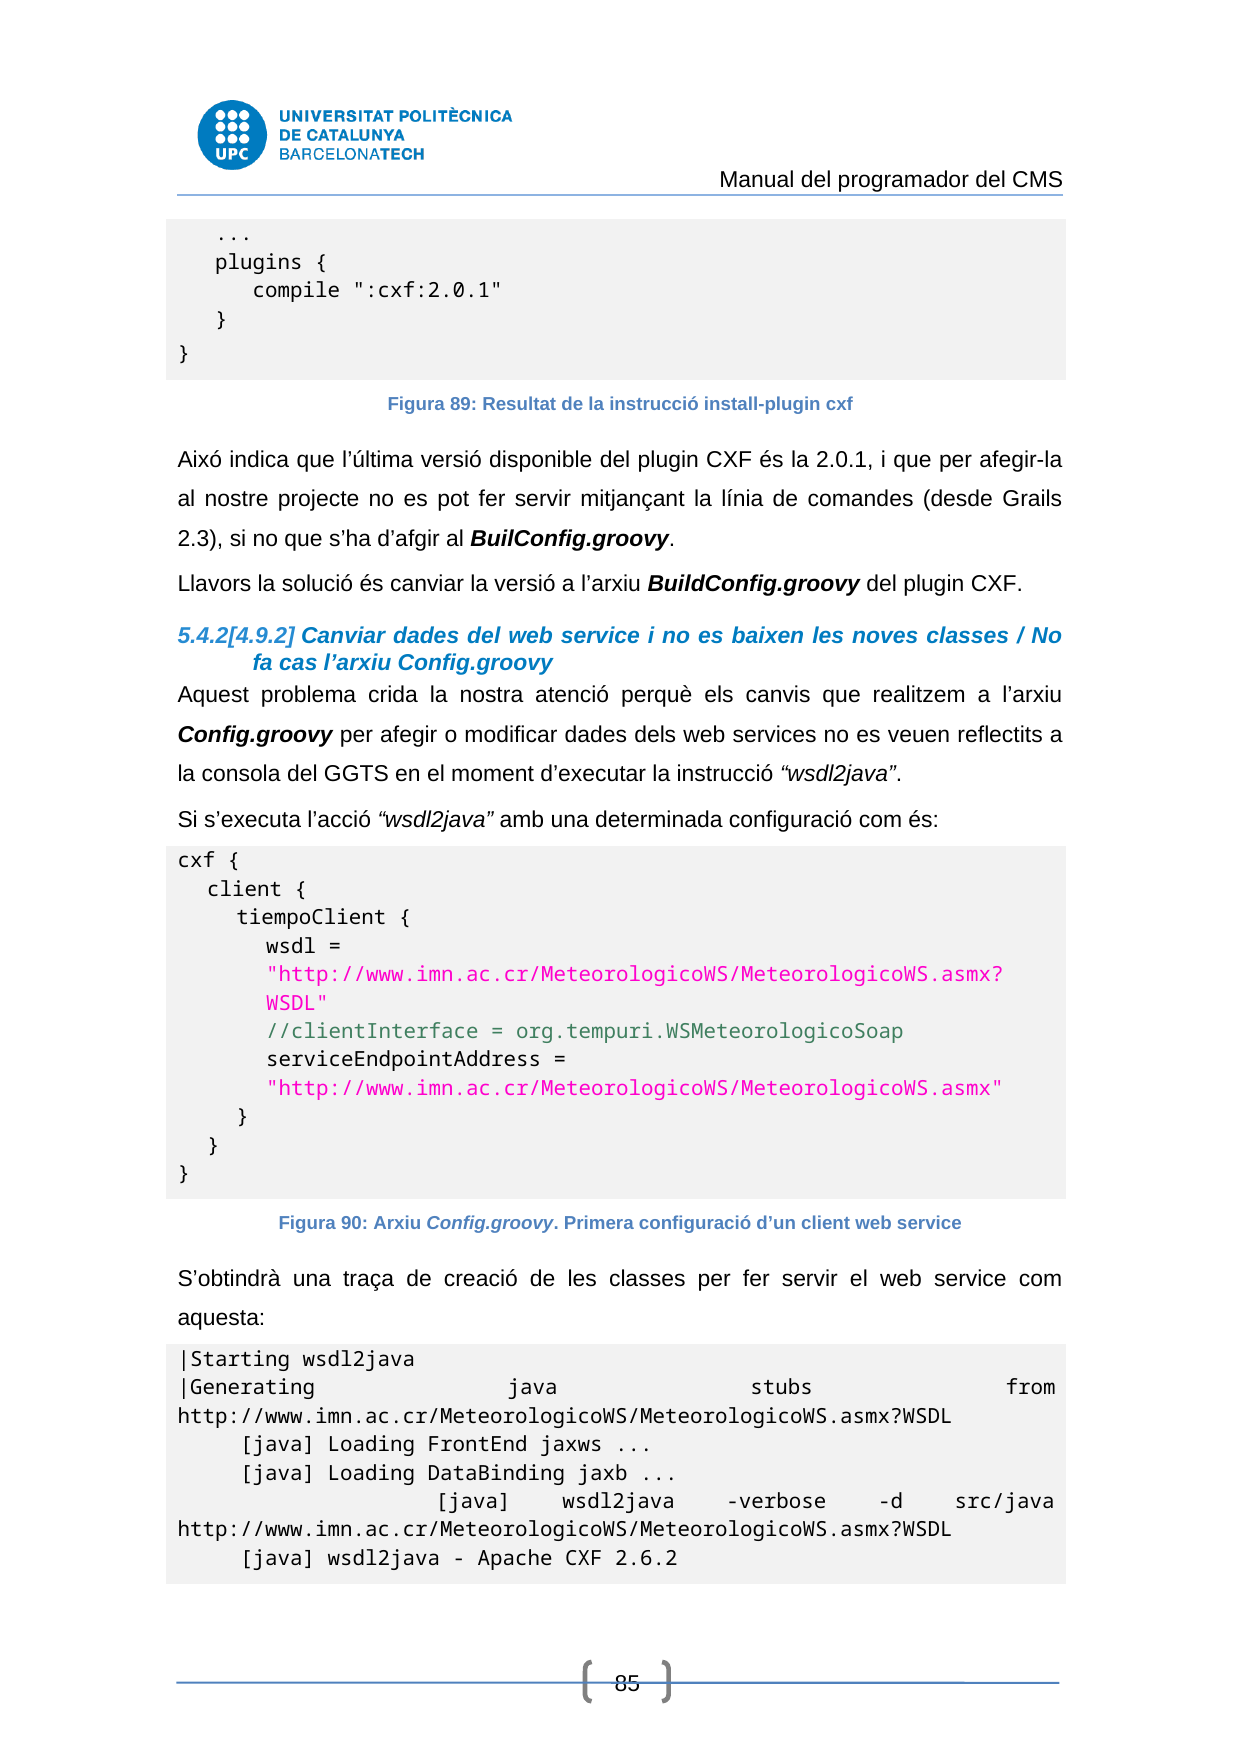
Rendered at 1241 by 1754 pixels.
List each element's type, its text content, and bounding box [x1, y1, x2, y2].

text S’obtindrà una traça de creació de les classes per fer servir el web service com aquesta: [177, 1265, 1063, 1331]
picture [177, 81, 532, 188]
text Llavors la solució és canviar la versió a l’arxiu BuildConfig.groovy del plugin CXF. [177, 570, 1063, 597]
text Si s’executa l’acció “wsdl2java” amb una determinada configuració com és: [177, 806, 1063, 832]
text Aixó indica que l’última versió disponible del plugin CXF és la 2.0.1, i que per afegir-la al nostre projecte no es pot fer servir mitjançant la línia de comandes (desde Grails 2.3), si no que s’ha d’afgir al BuilConfig.groovy. [177, 446, 1063, 551]
table_header cxf { client { tiempoClient { wsdl = "http://www.imn.ac.cr/MeteorologicoWS/MeteorologicoWS.asmx?WSDL" //clientInterface = org.tempuri.WSMeteorologicoSoap serviceEndpointAddress = "http://www.imn.ac.cr/MeteorologicoWS/MeteorologicoWS.asmx" } } } [166, 846, 1066, 1199]
text Aquest problema crida la nostra atenció perquè els canvis que realitzem a l’arxiu Config.groovy per afegir o modificar dades dels web services no es veuen reflectits a la consola del GGTS en el moment d’executar la instrucció “wsdl2java”. [177, 681, 1063, 787]
subtitle Canviar dades del web service i no es baixen les noves classes / No fa cas l’arxiu Config.groovy [177, 622, 1063, 675]
